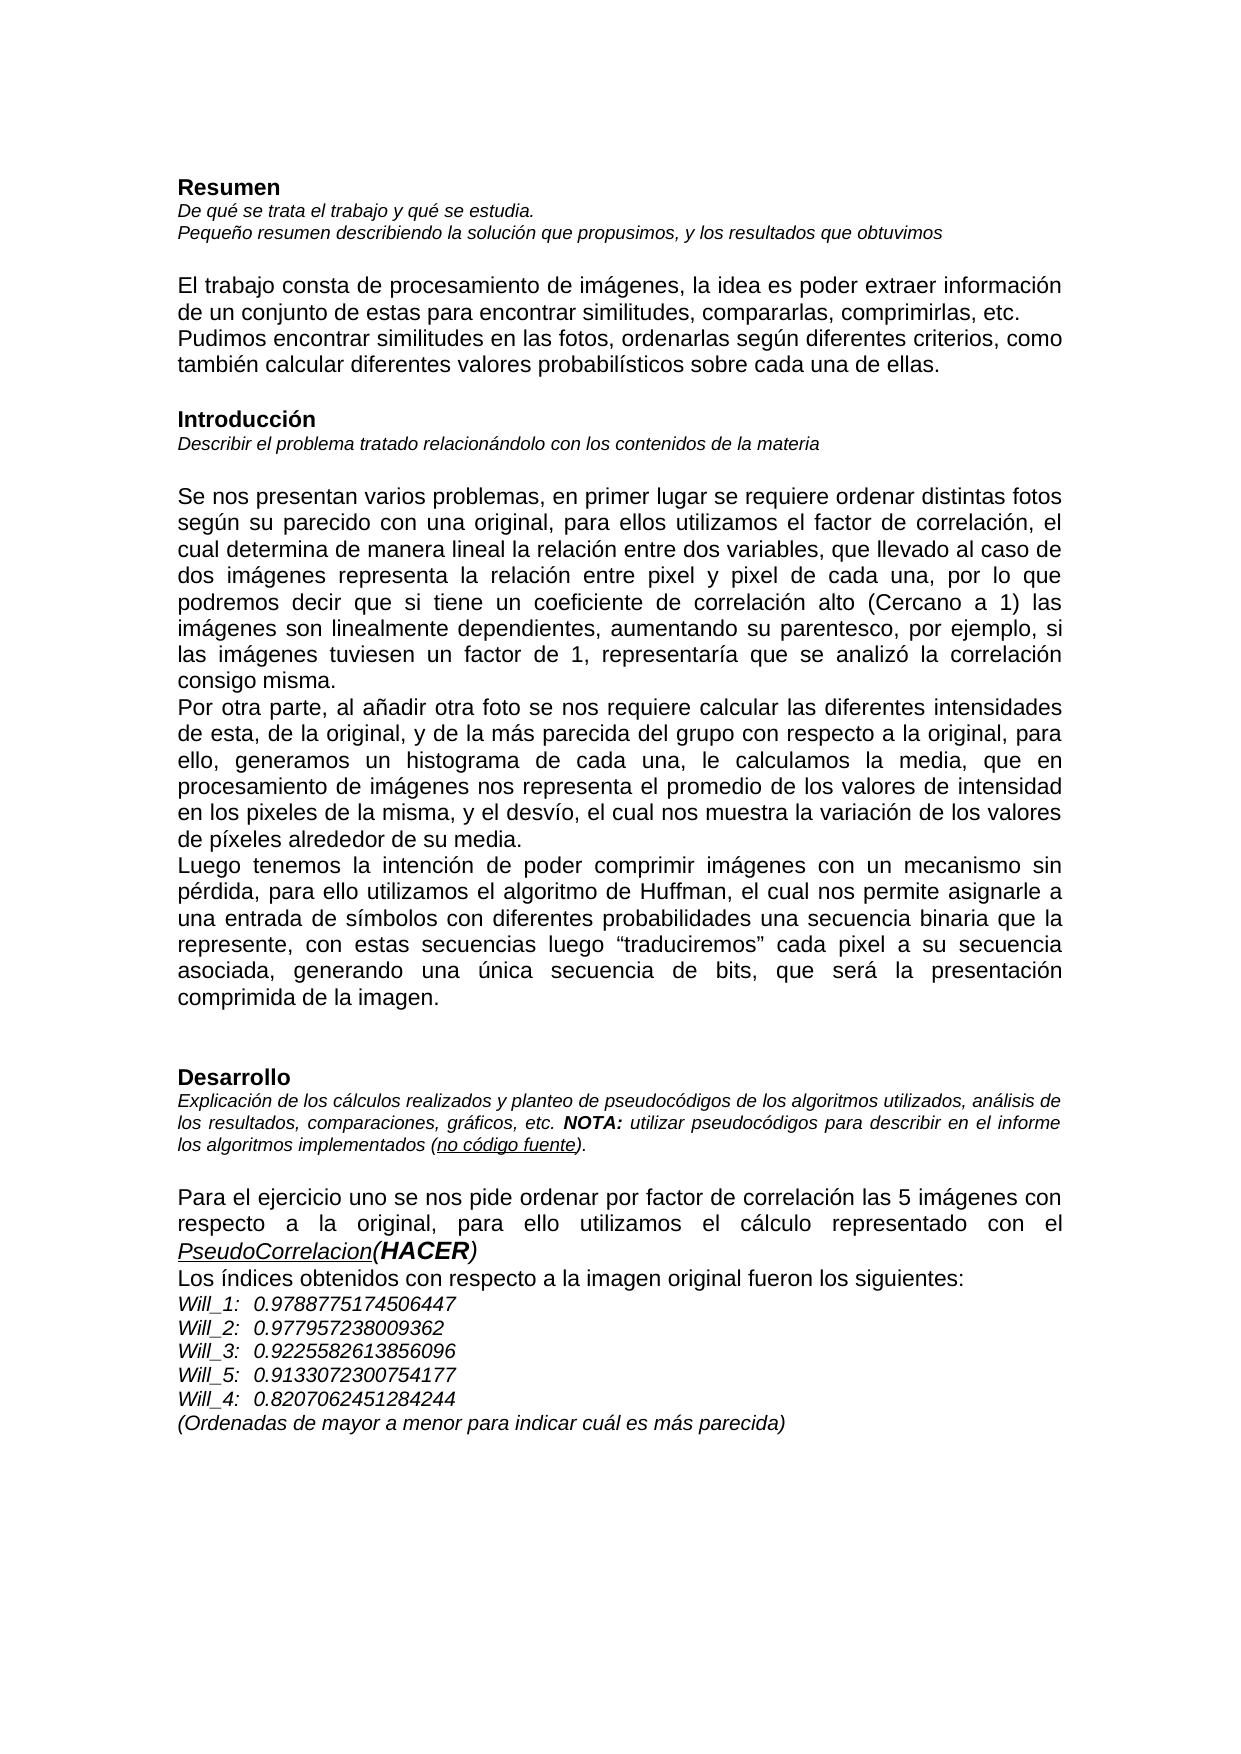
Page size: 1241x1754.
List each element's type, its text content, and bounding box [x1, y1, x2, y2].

text Will_2: 0.977957238009362 [177, 1315, 1063, 1339]
text (Ordenadas de mayor a menor para indicar cuál es más parecida) [177, 1411, 1063, 1435]
text Desarrollo [177, 1064, 1063, 1090]
text Los índices obtenidos con respecto a la imagen original fueron los siguientes: [177, 1265, 1063, 1291]
text El trabajo consta de procesamiento de imágenes, la idea es poder extraer información de un conjunto de estas para encontrar similitudes, compararlas, comprimirlas, etc. [177, 272, 1063, 325]
text Por otra parte, al añadir otra foto se nos requiere calcular las diferentes intensidades de esta, de la original, y de la más parecida del grupo con respecto a la original, para ello, generamos un histograma de cada una, le calculamos la media, que en procesamiento de imágenes nos representa el promedio de los valores de intensidad en los pixeles de la misma, y el desvío, el cual nos muestra la variación de los valores de píxeles alrededor de su media. [177, 694, 1063, 852]
text Introducción [177, 406, 1063, 433]
text Para el ejercicio uno se nos pide ordenar por factor de correlación las 5 imágenes con respecto a la original, para ello utilizamos el cálculo representado con el PseudoCorrelacion(HACER) [177, 1184, 1063, 1265]
text Resumen [177, 174, 1063, 200]
text Will_1: 0.9788775174506447 [177, 1291, 1063, 1315]
text Will_5: 0.9133072300754177 [177, 1363, 1063, 1387]
text Pudimos encontrar similitudes en las fotos, ordenarlas según diferentes criterios, como también calcular diferentes valores probabilísticos sobre cada una de ellas. [177, 325, 1063, 378]
text Pequeño resumen describiendo la solución que propusimos, y los resultados que obtuvimos [177, 222, 1063, 243]
text Will_4: 0.8207062451284244 [177, 1387, 1063, 1411]
text De qué se trata el trabajo y qué se estudia. [177, 200, 1063, 222]
text Se nos presentan varios problemas, en primer lugar se requiere ordenar distintas fotos según su parecido con una original, para ellos utilizamos el factor de correlación, el cual determina de manera lineal la relación entre dos variables, que llevado al caso de dos imágenes representa la relación entre pixel y pixel de cada una, por lo que podremos decir que si tiene un coeficiente de correlación alto (Cercano a 1) las imágenes son linealmente dependientes, aumentando su parentesco, por ejemplo, si las imágenes tuviesen un factor de 1, representaría que se analizó la correlación consigo misma. [177, 483, 1063, 694]
text Explicación de los cálculos realizados y planteo de pseudocódigos de los algoritmos utilizados, análisis de los resultados, comparaciones, gráficos, etc. NOTA: utilizar pseudocódigos para describir en el informe los algoritmos implementados (no código fuente). [177, 1090, 1063, 1155]
text Luego tenemos la intención de poder comprimir imágenes con un mecanismo sin pérdida, para ello utilizamos el algoritmo de Huffman, el cual nos permite asignarle a una entrada de símbolos con diferentes probabilidades una secuencia binaria que la represente, con estas secuencias luego “traduciremos” cada pixel a su secuencia asociada, generando una única secuencia de bits, que será la presentación comprimida de la imagen. [177, 852, 1063, 1010]
text Describir el problema tratado relacionándolo con los contenidos de la materia [177, 433, 1063, 454]
text Will_3: 0.9225582613856096 [177, 1339, 1063, 1363]
